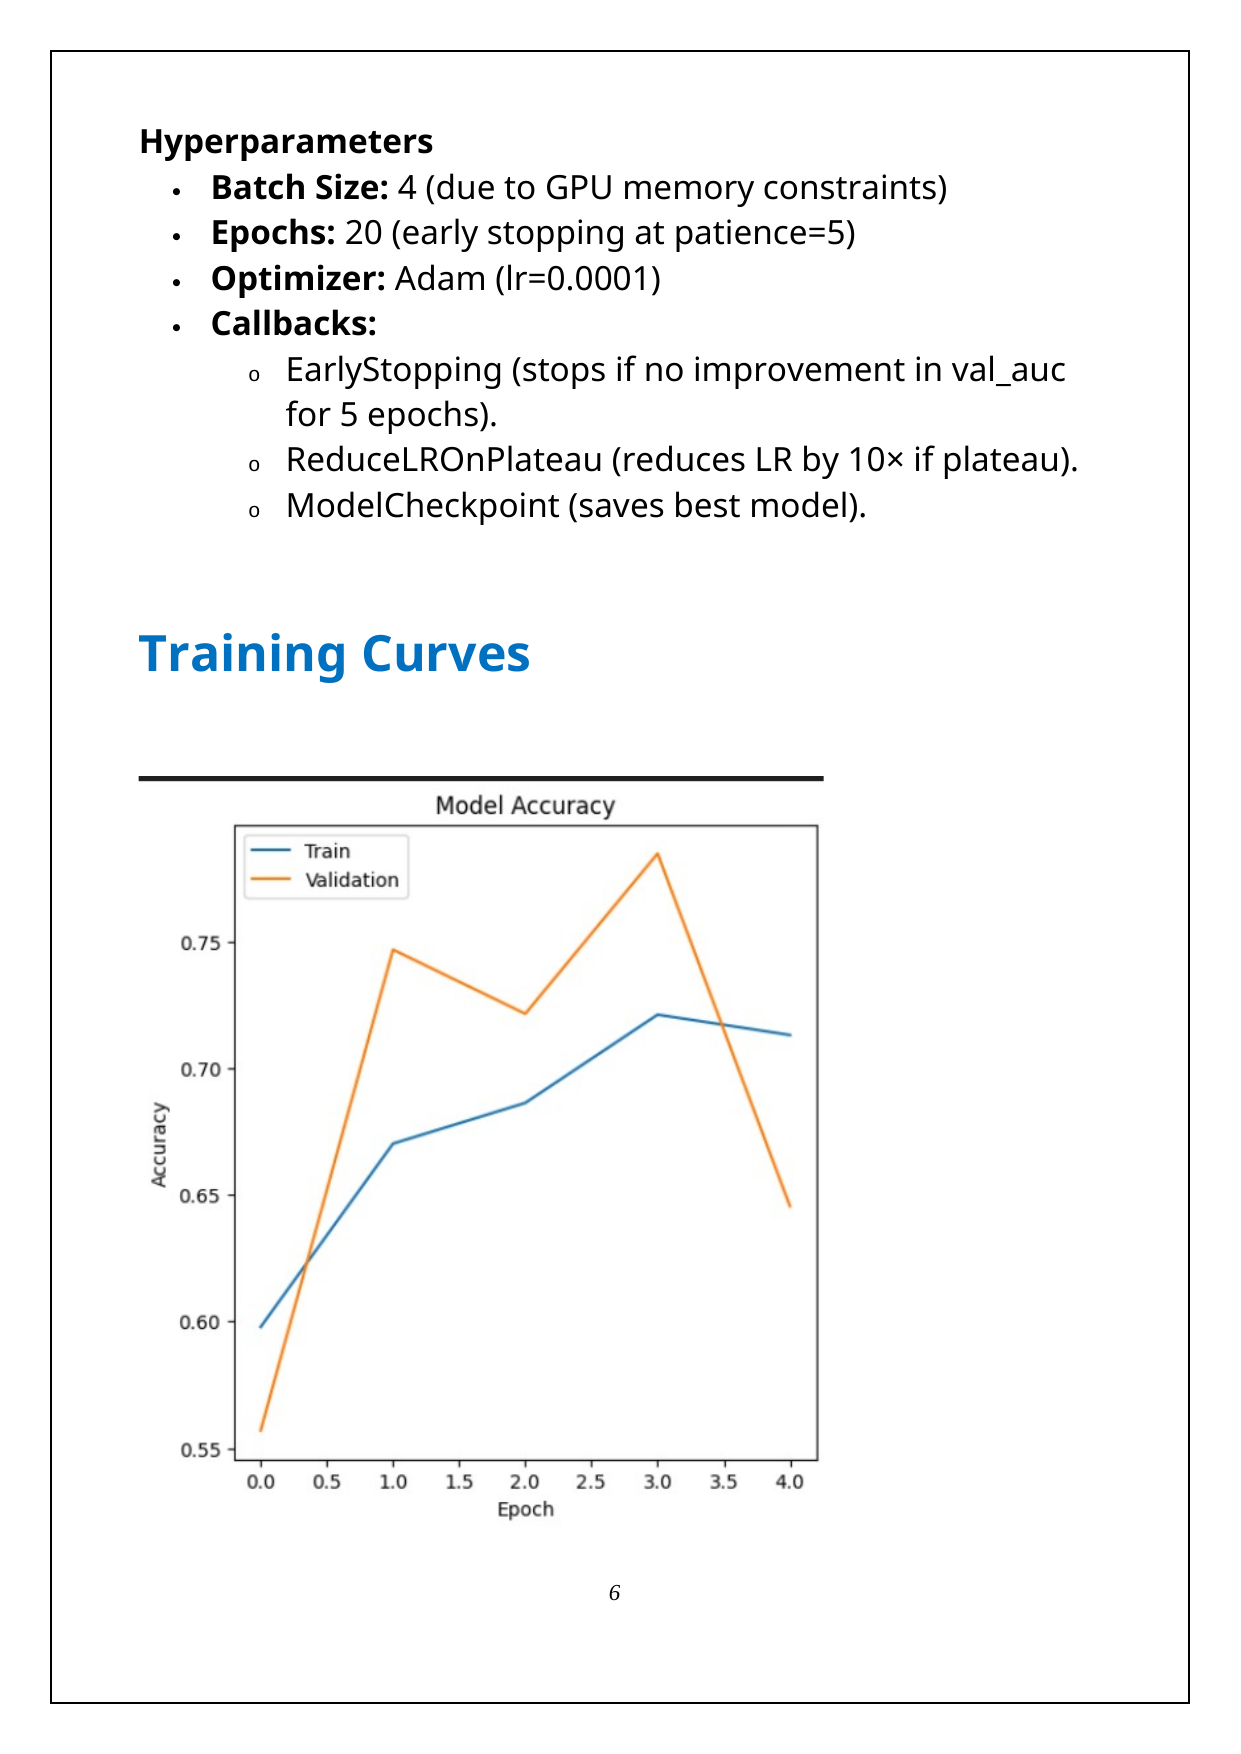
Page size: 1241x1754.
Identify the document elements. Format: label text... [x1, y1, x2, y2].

list EarlyStopping (stops if no improvement in val_auc for 5 epochs). [248, 345, 1105, 436]
text Hyperparameters [138, 118, 1105, 164]
text Training Curves [138, 618, 1105, 686]
list Callbacks: [173, 300, 1105, 345]
list ReduceLROnPlateau (reduces LR by 10× if plateau). [248, 436, 1105, 482]
list Optimizer: Adam (lr=0.0001) [173, 254, 1105, 300]
picture [138, 776, 824, 1530]
list ModelCheckpoint (saves best model). [248, 482, 1105, 527]
list Batch Size: 4 (due to GPU memory constraints) [173, 164, 1105, 209]
list Epochs: 20 (early stopping at patience=5) [173, 209, 1105, 254]
